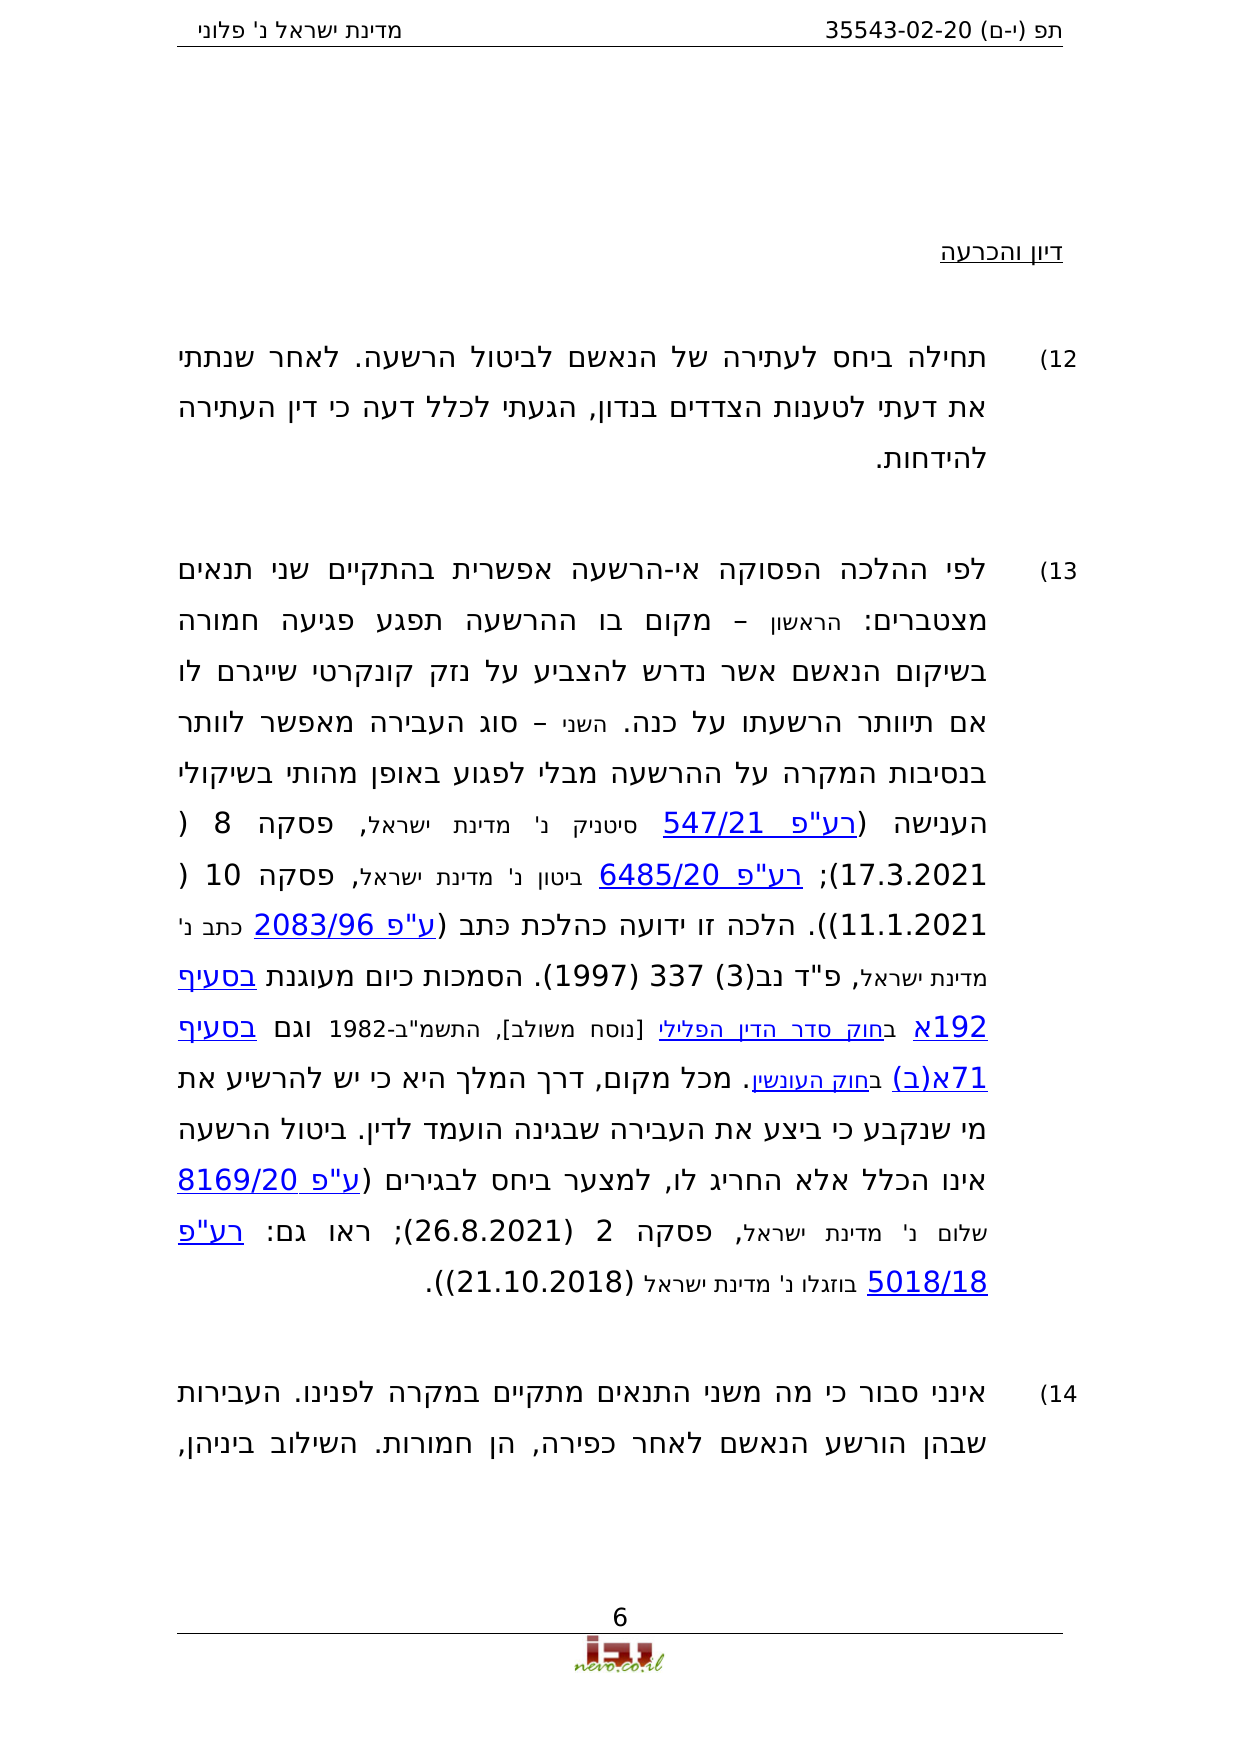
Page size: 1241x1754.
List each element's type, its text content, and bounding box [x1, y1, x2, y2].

list לפי ההלכה הפסוקה אי-הרשעה אפשרית בהתקיים שני תנאים מצטברים: הראשון – מקום בו ההרשעה תפגע פגיעה חמורה בשיקום הנאשם אשר נדרש להצביע על נזק קונקרטי שייגרם לו אם תיוותר הרשעתו על כנה. השני – סוג העבירה מאפשר לוותר בנסיבות המקרה על ההרשעה מבלי לפגוע באופן מהותי בשיקולי הענישה (רע"פ 547/21 סיטניק נ' מדינת ישראל, פסקה 8 (17.3.2021); רע"פ 6485/20 ביטון נ' מדינת ישראל, פסקה 10 (11.1.2021)). הלכה זו ידועה כהלכת כּתב (ע"פ 2083/96 כתב נ' מדינת ישראל, פ"ד נב(3) 337 (1997). הסמכות כיום מעוגנת בסעיף 192א בחוק סדר הדין הפלילי [נוסח משולב], התשמ"ב-1982 וגם בסעיף 71א(ב) בחוק העונשין. מכל מקום, דרך המלך היא כי יש להרשיע את מי שנקבע כי ביצע את העבירה שבגינה הועמד לדין. ביטול הרשעה אינו הכלל אלא החריג לו, למצער ביחס לבגירים (ע"פ 8169/20 שלום נ' מדינת ישראל, פסקה 2 (26.8.2021); ראו גם: רע"פ 5018/18 בוזגלו נ' מדינת ישראל (21.10.2018)). [177, 552, 1039, 1299]
picture [574, 1635, 666, 1673]
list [177, 1376, 1039, 1461]
text דיון והכרעה [177, 237, 1063, 266]
list תחילה ביחס לעתירה של הנאשם לביטול הרשעה. לאחר שנתתי את דעתי לטענות הצדדים בנדון, הגעתי לכלל דעה כי דין העתירה להידחות. [177, 340, 1039, 476]
